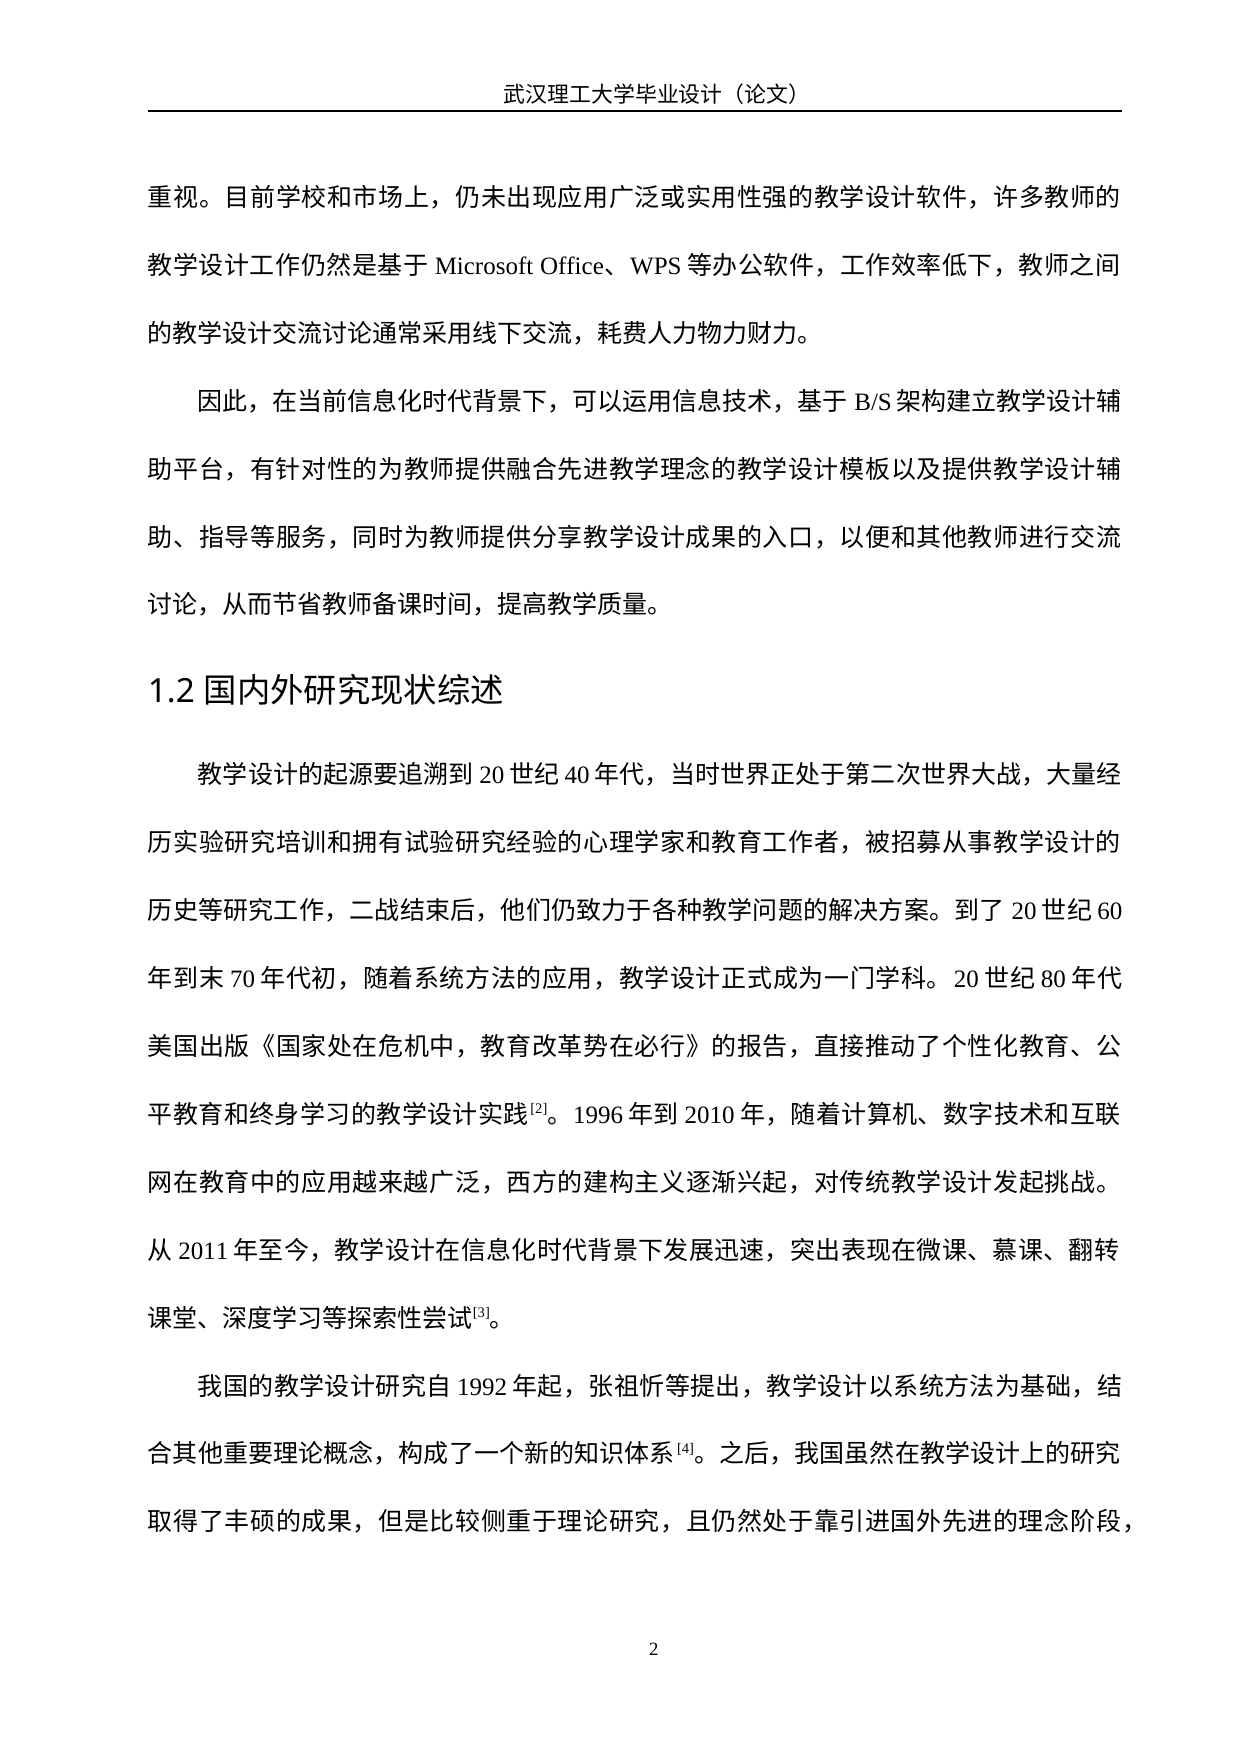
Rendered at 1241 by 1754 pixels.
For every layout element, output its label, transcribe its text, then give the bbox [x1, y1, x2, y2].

text 教学设计的起源要追溯到20世纪40年代，当时世界正处于第二次世界大战，大量经历实验研究培训和拥有试验研究经验的心理学家和教育工作者，被招募从事教学设计的历史等研究工作，二战结束后，他们仍致力于各种教学问题的解决方案。到了20世纪60年到末70年代初，随着系统方法的应用，教学设计正式成为一门学科。20世纪80年代美国出版《国家处在危机中，教育改革势在必行》的报告，直接推动了个性化教育、公平教育和终身学习的教学设计实践[2]。1996年到2010年，随着计算机、数字技术和互联网在教育中的应用越来越广泛，西方的建构主义逐渐兴起，对传统教学设计发起挑战。从2011年至今，教学设计在信息化时代背景下发展迅速，突出表现在微课、慕课、翻转课堂、深度学习等探索性尝试[3]。 [148, 739, 1122, 1350]
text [148, 1350, 1122, 1554]
text 因此，在当前信息化时代背景下，可以运用信息技术，基于B/S架构建立教学设计辅助平台，有针对性的为教师提供融合先进教学理念的教学设计模板以及提供教学设计辅助、指导等服务，同时为教师提供分享教学设计成果的入口，以便和其他教师进行交流讨论，从而节省教师备课时间，提高教学质量。 [148, 365, 1122, 637]
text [148, 162, 1122, 365]
subtitle 国内外研究现状综述 [148, 654, 1122, 722]
